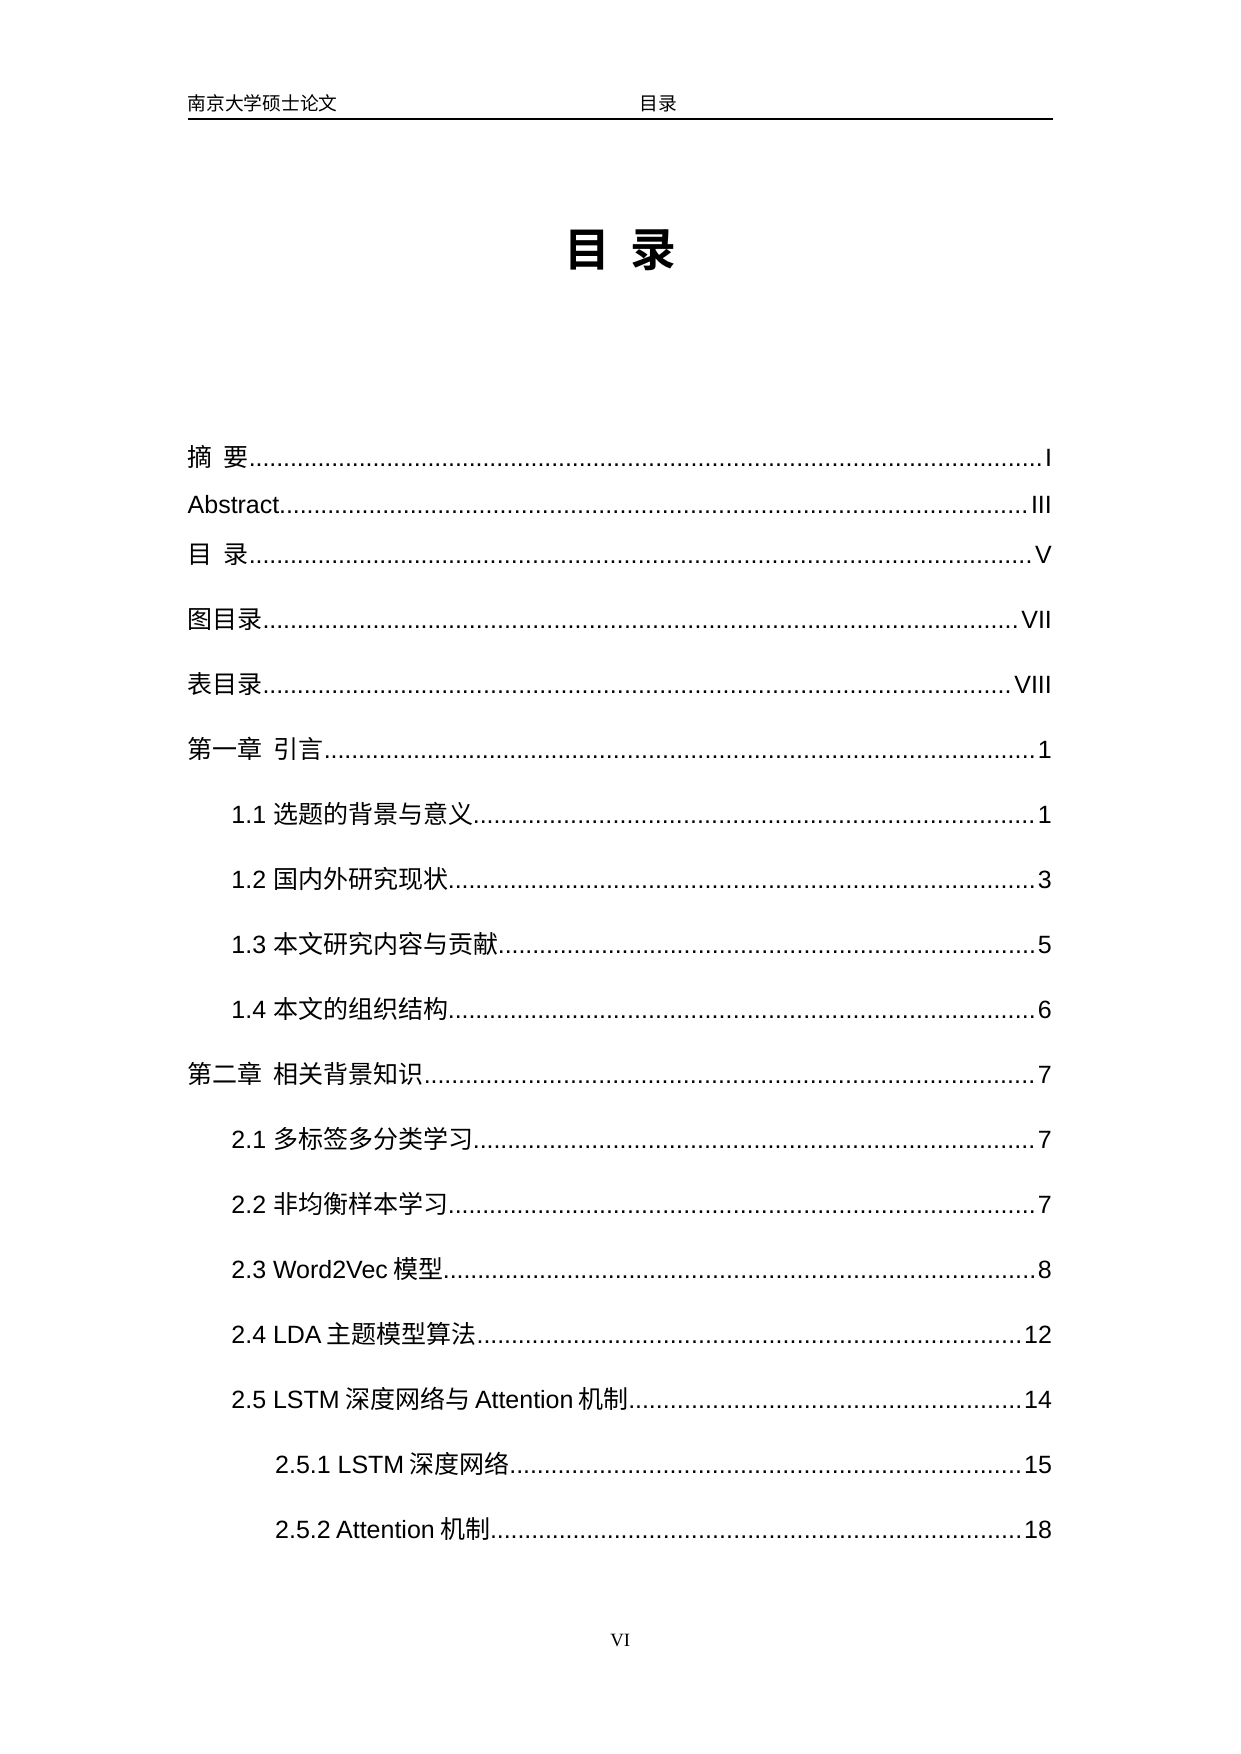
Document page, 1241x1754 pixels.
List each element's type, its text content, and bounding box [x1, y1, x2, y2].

text 1.4 本文的组织结构 6 [231, 975, 1053, 1040]
text 摘 要 I [187, 423, 1053, 488]
text 2.4 LDA主题模型算法 12 [231, 1300, 1053, 1365]
text 图目录 VII [187, 585, 1053, 650]
text 1.1 选题的背景与意义 1 [231, 780, 1053, 845]
text 2.2 非均衡样本学习 7 [231, 1170, 1053, 1235]
text 1.2 国内外研究现状 3 [231, 845, 1053, 910]
text 2.3 Word2Vec模型 8 [231, 1235, 1053, 1300]
text 1.3 本文研究内容与贡献 5 [231, 910, 1053, 975]
text 2.5.1 LSTM深度网络 15 [275, 1430, 1053, 1495]
text 目 录 V [187, 520, 1053, 585]
text Abstract III [187, 488, 1053, 520]
text 表目录 VIII [187, 650, 1053, 715]
text 2.1 多标签多分类学习 7 [231, 1105, 1053, 1170]
text 第二章 相关背景知识 7 [187, 1040, 1053, 1105]
subtitle 目 录 [187, 197, 1053, 295]
text 2.5 LSTM深度网络与Attention机制 14 [231, 1365, 1053, 1430]
text 2.5.2 Attention机制 18 [275, 1495, 1053, 1560]
text 第一章 引言 1 [187, 715, 1053, 780]
